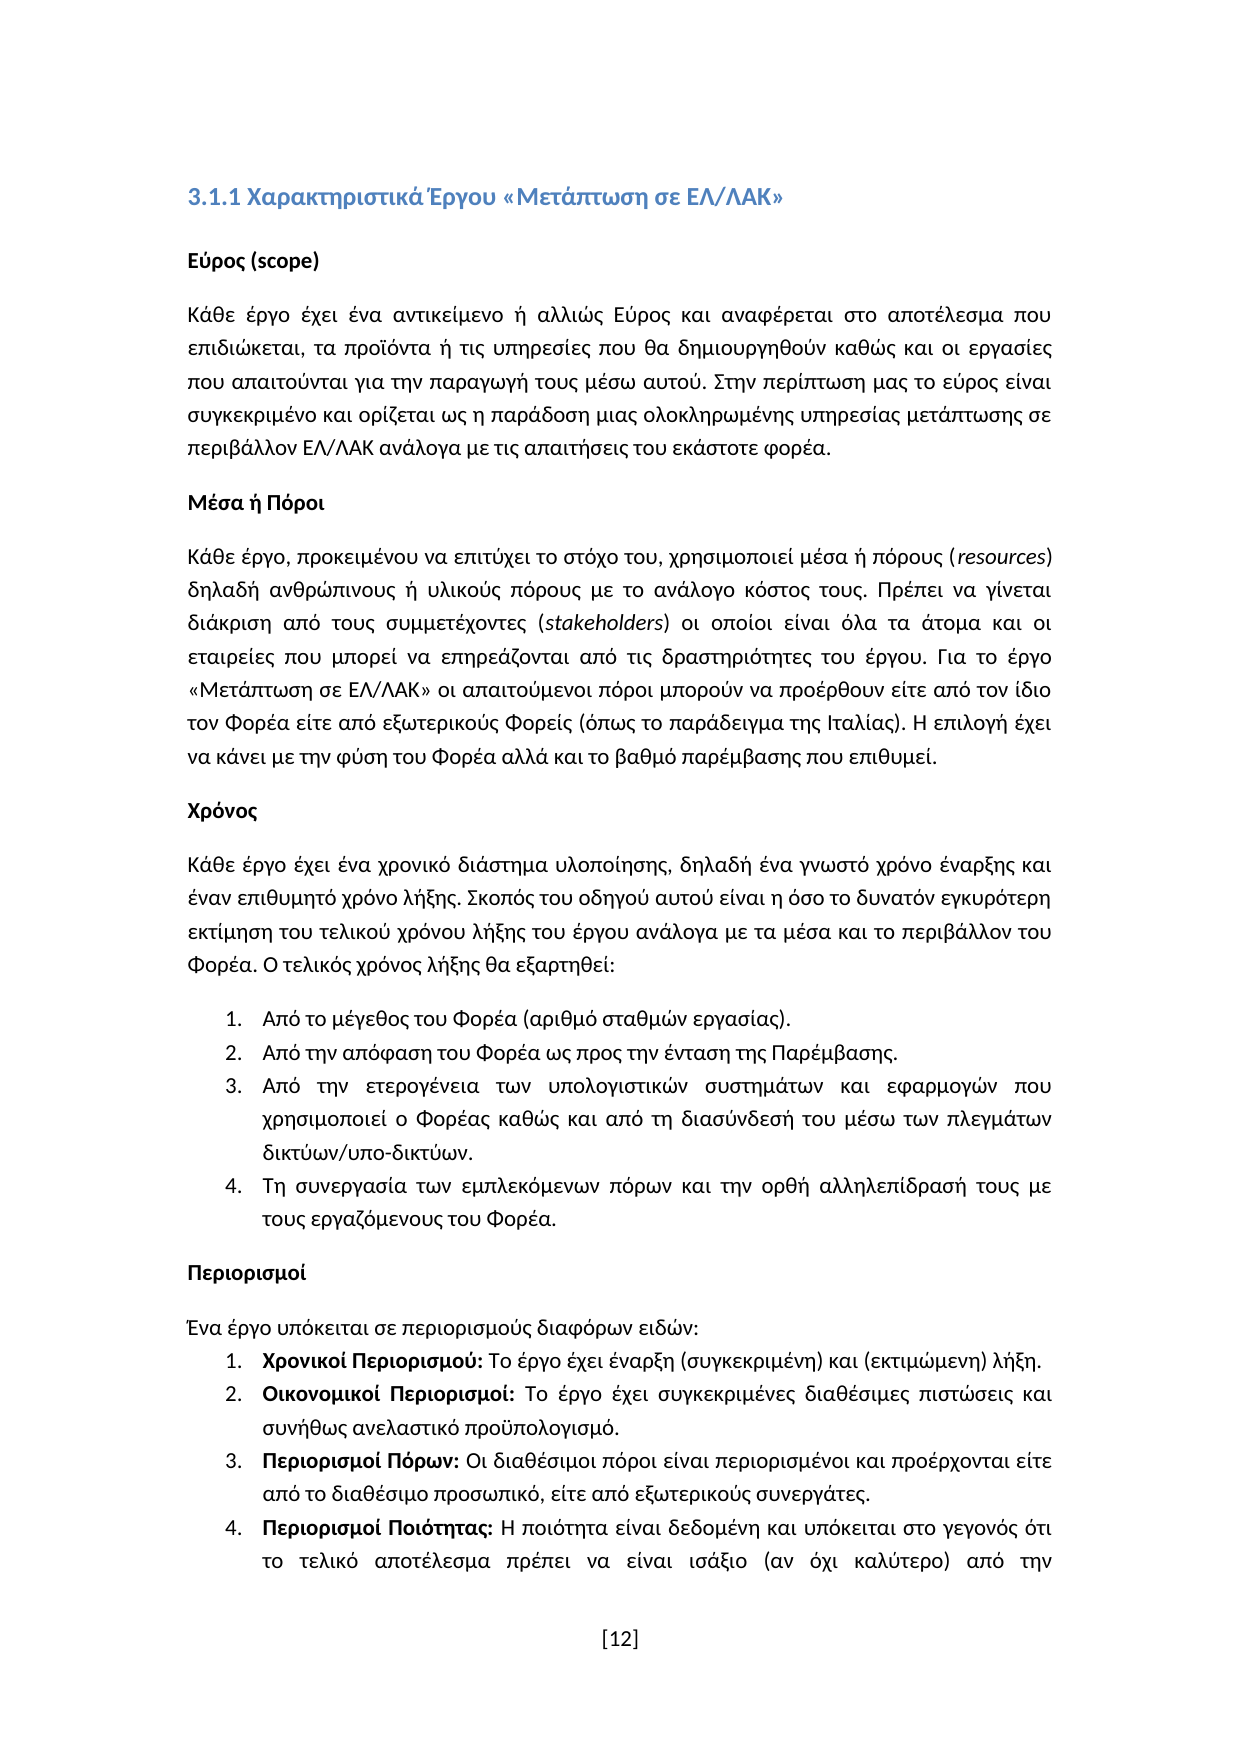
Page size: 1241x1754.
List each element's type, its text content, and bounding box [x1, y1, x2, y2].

text Κάθε έργο έχει ένα αντικείμενο ή αλλιώς Εύρος και αναφέρεται στο αποτέλεσμα που επιδιώκεται, τα προϊόντα ή τις υπηρεσίες που θα δημιουργηθούν καθώς και οι εργασίες που απαιτούνται για την παραγωγή τους μέσω αυτού. Στην περίπτωση μας το εύρος είναι συγκεκριμένο και ορίζεται ως η παράδοση μιας ολοκληρωμένης υπηρεσίας μετάπτωσης σε περιβάλλον ΕΛ/ΛΑΚ ανάλογα με τις απαιτήσεις του εκάστοτε φορέα. [187, 296, 1053, 462]
subtitle 3.1.1 Χαρακτηριστικά Έργου «Μετάπτωση σε ΕΛ/ΛΑΚ» [187, 179, 1053, 212]
list Χρονικοί Περιορισμού: Το έργο έχει έναρξη (συγκεκριμένη) και (εκτιμώμενη) λήξη. [225, 1342, 1053, 1375]
text Ένα έργο υπόκειται σε περιορισμούς διαφόρων ειδών: [187, 1308, 1053, 1342]
list Περιορισμοί Πόρων: Οι διαθέσιμοι πόροι είναι περιορισμένοι και προέρχονται είτε από το διαθέσιμο προσωπικό, είτε από εξωτερικούς συνεργάτες. [225, 1442, 1053, 1508]
list Από το μέγεθος του Φορέα (αριθμό σταθμών εργασίας). [225, 1000, 1053, 1033]
text Κάθε έργο, προκειμένου να επιτύχει το στόχο του, χρησιμοποιεί μέσα ή πόρους (resources) δηλαδή ανθρώπινους ή υλικούς πόρους με το ανάλογο κόστος τους. Πρέπει να γίνεται διάκριση από τους συμμετέχοντες (stakeholders) οι οποίοι είναι όλα τα άτομα και οι εταιρείες που μπορεί να επηρεάζονται από τις δραστηριότητες του έργου. Για το έργο «Μετάπτωση σε ΕΛ/ΛΑΚ» οι απαιτούμενοι πόροι μπορούν να προέρθουν είτε από τον ίδιο τον Φορέα είτε από εξωτερικούς Φορείς (όπως το παράδειγμα της Ιταλίας). Η επιλογή έχει να κάνει με την φύση του Φορέα αλλά και το βαθμό παρέμβασης που επιθυμεί. [187, 537, 1053, 771]
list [225, 1508, 1053, 1575]
list Τη συνεργασία των εμπλεκόμενων πόρων και την ορθή αλληλεπίδρασή τους με τους εργαζόμενους του Φορέα. [225, 1167, 1053, 1233]
list Από την ετερογένεια των υπολογιστικών συστημάτων και εφαρμογών που χρησιμοποιεί ο Φορέας καθώς και από τη διασύνδεσή του μέσω των πλεγμάτων δικτύων/υπο-δικτύων. [225, 1067, 1053, 1167]
text Κάθε έργο έχει ένα χρονικό διάστημα υλοποίησης, δηλαδή ένα γνωστό χρόνο έναρξης και έναν επιθυμητό χρόνο λήξης. Σκοπός του οδηγού αυτού είναι η όσο το δυνατόν εγκυρότερη εκτίμηση του τελικού χρόνου λήξης του έργου ανάλογα με τα μέσα και το περιβάλλον του Φορέα. Ο τελικός χρόνος λήξης θα εξαρτηθεί: [187, 846, 1053, 979]
text Μέσα ή Πόροι [187, 483, 1053, 517]
list Οικονομικοί Περιορισμοί: Το έργο έχει συγκεκριμένες διαθέσιμες πιστώσεις και συνήθως ανελαστικό προϋπολογισμό. [225, 1375, 1053, 1442]
text Περιορισμοί [187, 1254, 1053, 1287]
list Από την απόφαση του Φορέα ως προς την ένταση της Παρέμβασης. [225, 1033, 1053, 1067]
text Εύρος (scope) [187, 242, 1053, 275]
text Χρόνος [187, 792, 1053, 825]
